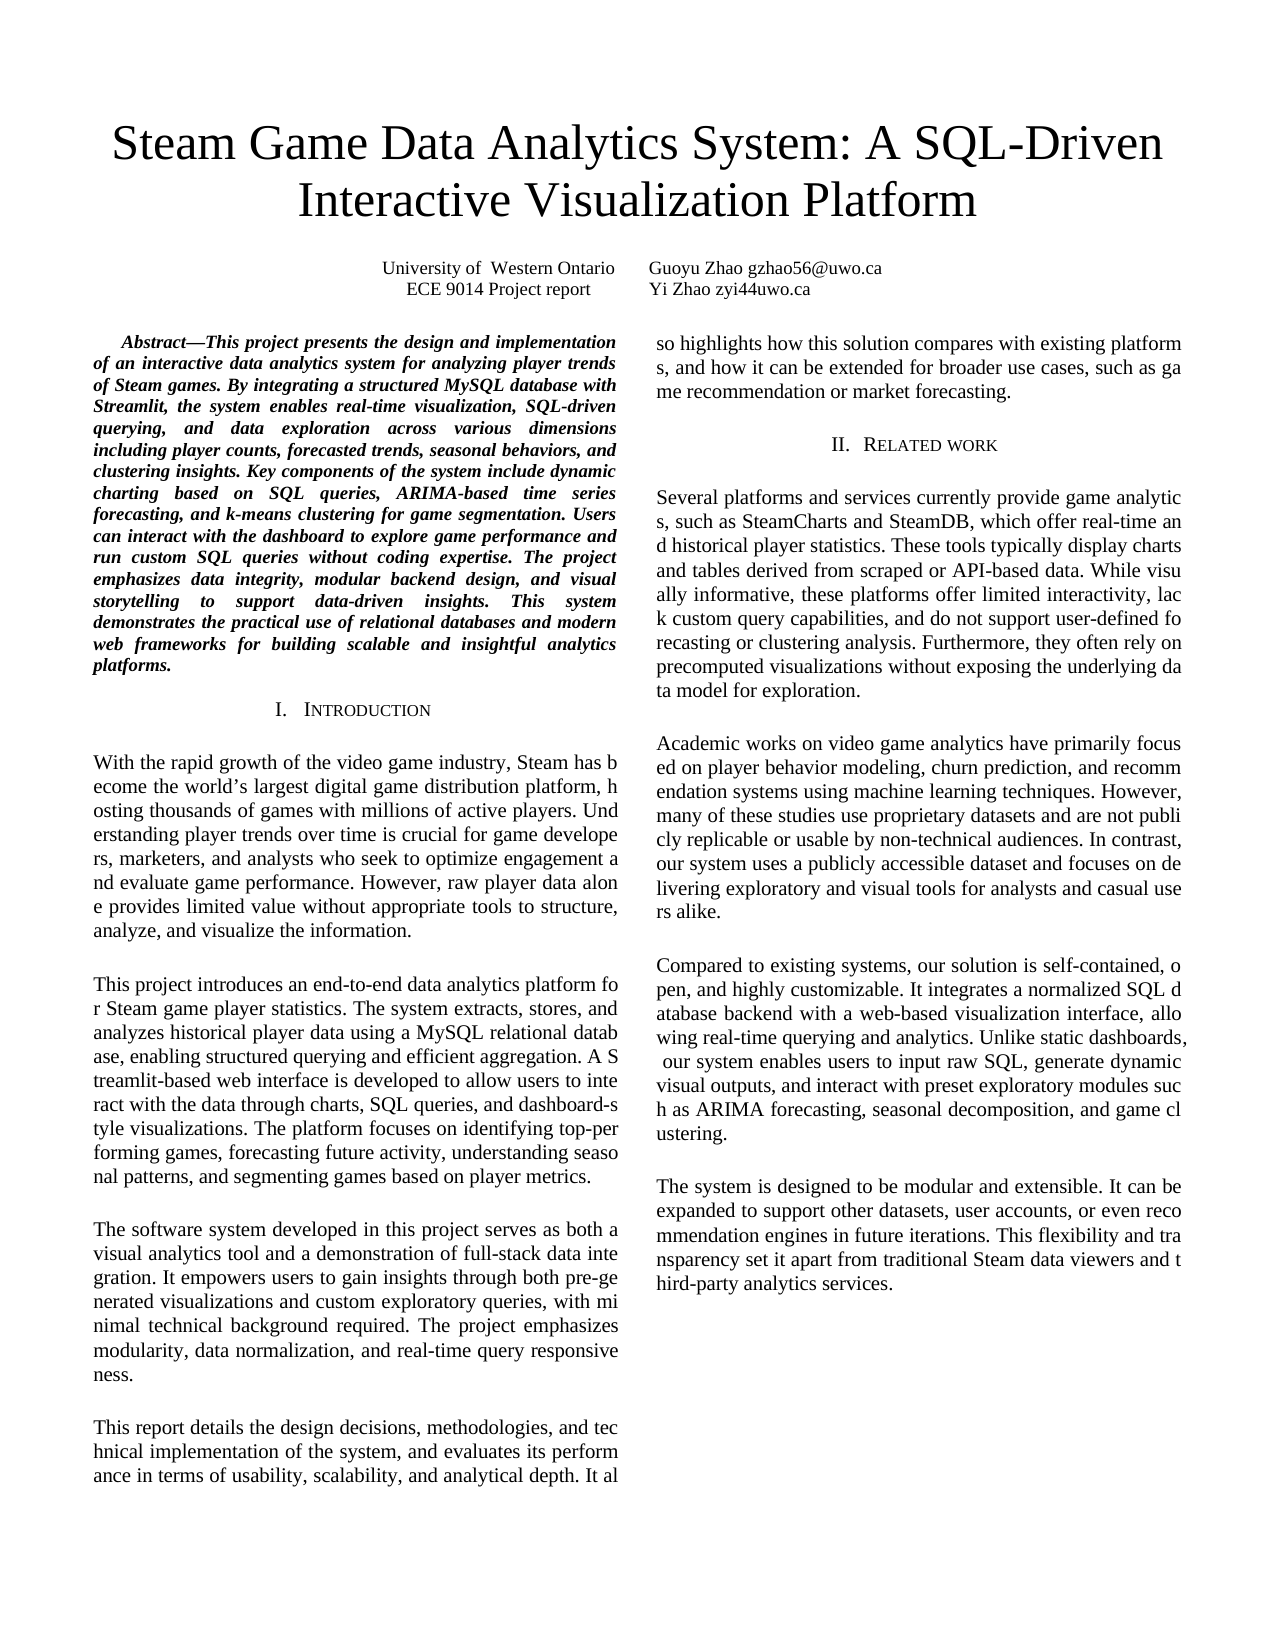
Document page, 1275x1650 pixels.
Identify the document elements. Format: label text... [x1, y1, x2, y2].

subtitle Introduction [93, 697, 619, 721]
text Abstract—This project presents the design and implementation of an interactive data analytics system for analyzing player trends of Steam games. By integrating a structured MySQL database with Streamlit, the system enables real-time visualization, SQL-driven querying, and data exploration across various dimensions including player counts, forecasted trends, seasonal behaviors, and clustering insights. Key components of the system include dynamic charting based on SQL queries, ARIMA-based time series forecasting, and k-means clustering for game segmentation. Users can interact with the dashboard to explore game performance and run custom SQL queries without coding expertise. The project emphasizes data integrity, modular backend design, and visual storytelling to support data-driven insights. This system demonstrates the practical use of relational databases and modern web frameworks for building scalable and insightful analytics platforms. [93, 331, 619, 676]
text Academic works on video game analytics have primarily focused on player behavior modeling, churn prediction, and recommendation systems using machine learning techniques. However, many of these studies use proprietary datasets and are not publicly replicable or usable by non-technical audiences. In contrast, our system uses a publicly accessible dataset and focuses on delivering exploratory and visual tools for analysts and casual users alike. [656, 731, 1182, 923]
title Steam Game Data Analytics System: A SQL-Driven Interactive Visualization Platform [93, 112, 1182, 227]
subtitle Related work [656, 432, 1182, 456]
text Several platforms and services currently provide game analytics, such as SteamCharts and SteamDB, which offer real-time and historical player statistics. These tools typically display charts and tables derived from scraped or API-based data. While visually informative, these platforms offer limited interactivity, lack custom query capabilities, and do not support user-defined forecasting or clustering analysis. Furthermore, they often rely on precomputed visualizations without exposing the underlying data model for exploration. [656, 485, 1182, 702]
text This report details the design decisions, methodologies, and technical implementation of the system, and evaluates its performance in terms of usability, scalability, and analytical depth. It also highlights how this solution compares with existing platforms, and how it can be extended for broader use cases, such as game recommendation or market forecasting. [656, 331, 1182, 403]
text Compared to existing systems, our solution is self-contained, open, and highly customizable. It integrates a normalized SQL database backend with a web-based visualization interface, allowing real-time querying and analytics. Unlike static dashboards, our system enables users to input raw SQL, generate dynamic visual outputs, and interact with preset exploratory modules such as ARIMA forecasting, seasonal decomposition, and game clustering. [656, 953, 1182, 1145]
text The software system developed in this project serves as both a visual analytics tool and a demonstration of full-stack data integration. It empowers users to gain insights through both pre-generated visualizations and custom exploratory queries, with minimal technical background required. The project emphasizes modularity, data normalization, and real-time query responsiveness. [93, 1217, 619, 1386]
text University of Western Ontario ECE 9014 Project report [371, 257, 626, 300]
text With the rapid growth of the video game industry, Steam has become the world’s largest digital game distribution platform, hosting thousands of games with millions of active players. Understanding player trends over time is crucial for game developers, marketers, and analysts who seek to optimize engagement and evaluate game performance. However, raw player data alone provides limited value without appropriate tools to structure, analyze, and visualize the information. [93, 750, 619, 942]
text The system is designed to be modular and extensible. It can be expanded to support other datasets, user accounts, or even recommendation engines in future iterations. This flexibility and transparency set it apart from traditional Steam data viewers and third-party analytics services. [656, 1174, 1182, 1295]
text Guoyu Zhao gzhao56@uwo.ca Yi Zhao zyi44uwo.ca [649, 257, 904, 300]
text This report details the design decisions, methodologies, and technical implementation of the system, and evaluates its performance in terms of usability, scalability, and analytical depth. It also highlights how this solution compares with existing platforms, and how it can be extended for broader use cases, such as game recommendation or market forecasting. [93, 1415, 619, 1487]
text This project introduces an end-to-end data analytics platform for Steam game player statistics. The system extracts, stores, and analyzes historical player data using a MySQL relational database, enabling structured querying and efficient aggregation. A Streamlit-based web interface is developed to allow users to interact with the data through charts, SQL queries, and dashboard-style visualizations. The platform focuses on identifying top-performing games, forecasting future activity, understanding seasonal patterns, and segmenting games based on player metrics. [93, 971, 619, 1188]
